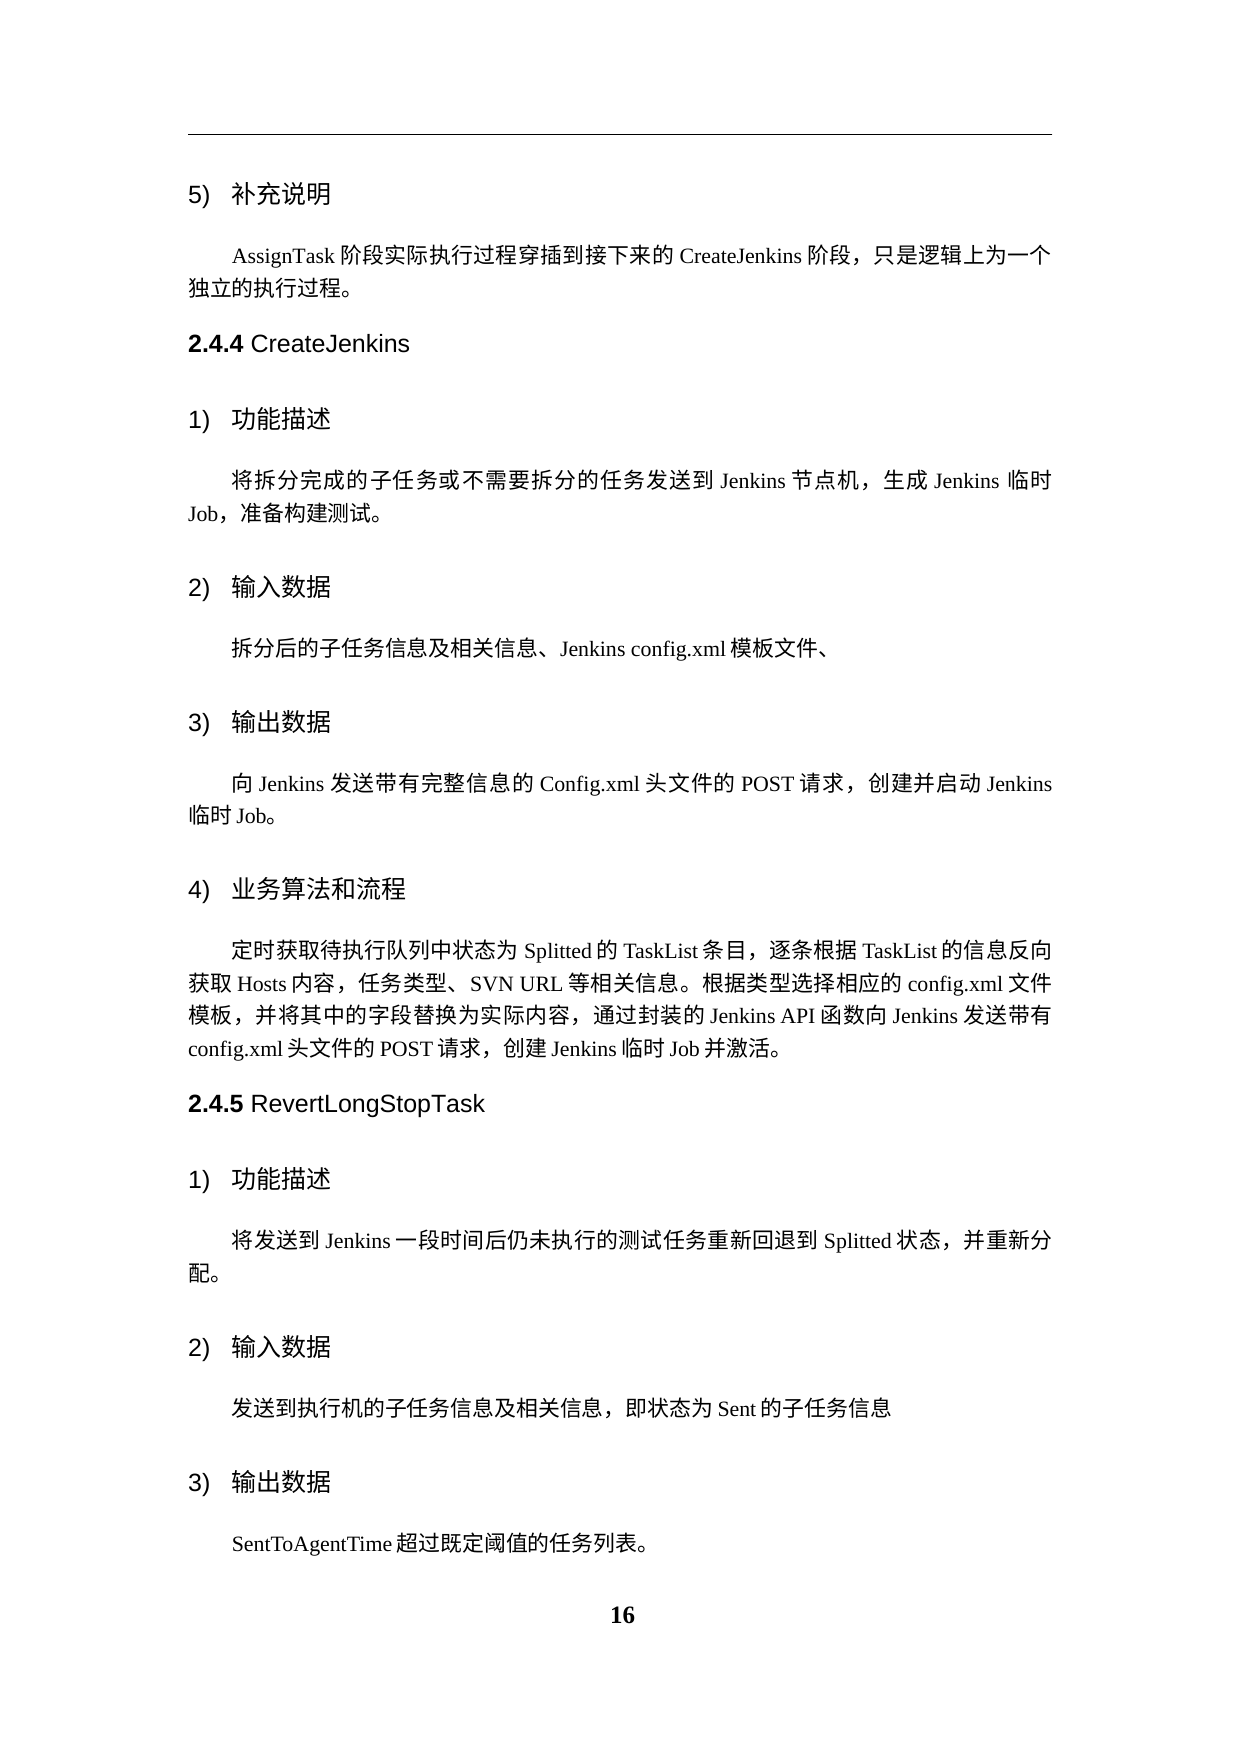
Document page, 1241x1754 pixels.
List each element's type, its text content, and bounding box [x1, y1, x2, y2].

subtitle 业务算法和流程 [188, 855, 1052, 920]
text AssignTask阶段实际执行过程穿插到接下来的CreateJenkins阶段，只是逻辑上为一个独立的执行过程。 [188, 238, 1052, 303]
text 向Jenkins发送带有完整信息的Config.xml头文件的POST请求，创建并启动Jenkins临时Job。 [188, 765, 1052, 830]
subtitle 功能描述 [188, 385, 1052, 450]
text 定时获取待执行队列中状态为Splitted的TaskList条目，逐条根据TaskList的信息反向获取Hosts内容，任务类型、SVN URL等相关信息。根据类型选择相应的config.xml文件模板，并将其中的字段替换为实际内容，通过封装的Jenkins API函数向Jenkins发送带有config.xml头文件的POST请求，创建Jenkins临时Job并激活。 [188, 933, 1052, 1063]
subtitle 补充说明 [188, 160, 1052, 225]
subtitle 输入数据 [188, 1313, 1052, 1378]
subtitle CreateJenkins [188, 328, 1052, 360]
text 将拆分完成的子任务或不需要拆分的任务发送到Jenkins节点机，生成Jenkins 临时Job，准备构建测试。 [188, 463, 1052, 528]
subtitle RevertLongStopTask [188, 1088, 1052, 1120]
text SentToAgentTime超过既定阈值的任务列表。 [188, 1525, 1052, 1558]
subtitle 功能描述 [188, 1145, 1052, 1210]
subtitle 输出数据 [188, 688, 1052, 753]
subtitle 输出数据 [188, 1448, 1052, 1513]
text 拆分后的子任务信息及相关信息、Jenkins config.xml模板文件、 [188, 630, 1052, 663]
text 将发送到Jenkins一段时间后仍未执行的测试任务重新回退到Splitted状态，并重新分配。 [188, 1223, 1052, 1288]
text 发送到执行机的子任务信息及相关信息，即状态为Sent的子任务信息 [188, 1390, 1052, 1423]
subtitle 输入数据 [188, 553, 1052, 618]
